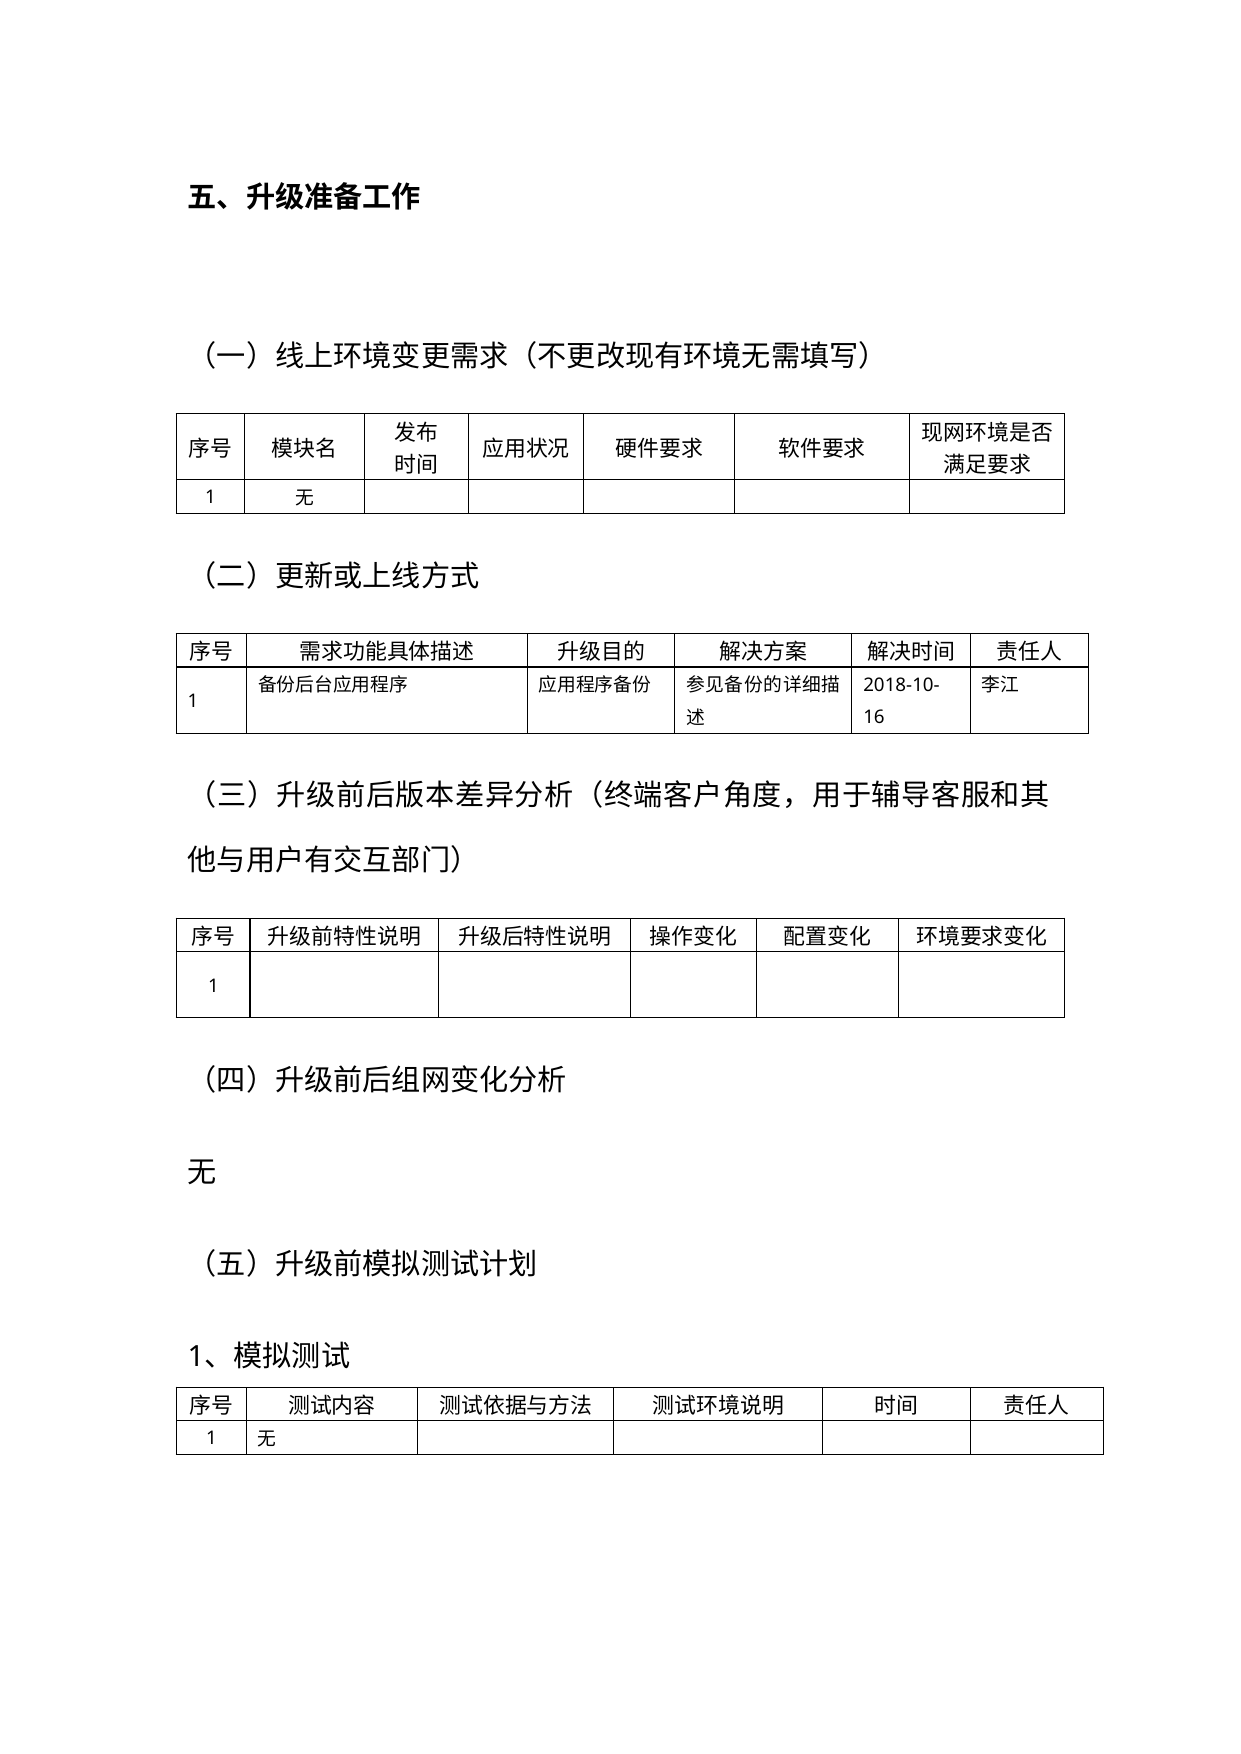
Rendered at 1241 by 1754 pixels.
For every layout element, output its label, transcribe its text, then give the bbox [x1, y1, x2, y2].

table_header 环境要求变化 [899, 919, 1064, 951]
subtitle 五、升级准备工作 [187, 162, 1053, 227]
table_header 责任人 [971, 634, 1088, 666]
table_header 测试内容 [247, 1388, 417, 1420]
text 无 [187, 1137, 1053, 1202]
table_cell [971, 1421, 1103, 1454]
table_cell [418, 1421, 613, 1454]
table_header 升级后特性说明 [439, 919, 630, 951]
table_cell 无 [247, 1421, 417, 1454]
table_header 操作变化 [631, 919, 756, 951]
table_header 需求功能具体描述 [247, 634, 527, 666]
table_cell 1 [177, 480, 244, 513]
table_cell 李江 [971, 668, 1088, 732]
table_header 测试依据与方法 [418, 1388, 613, 1420]
table_header 序号 [177, 634, 246, 666]
subtitle （二）更新或上线方式 [187, 541, 1053, 606]
table_cell 2018-10-16 [852, 668, 970, 732]
table_header 责任人 [971, 1388, 1103, 1420]
table_cell [631, 952, 756, 1017]
table_cell [735, 480, 909, 513]
table_header 升级前特性说明 [251, 919, 438, 951]
table_cell [757, 952, 898, 1017]
table_cell [584, 480, 734, 513]
table_header 时间 [823, 1388, 970, 1420]
table_header 序号 [177, 1388, 246, 1420]
table_cell [469, 480, 583, 513]
table_header 升级目的 [528, 634, 674, 666]
table_header 测试环境说明 [614, 1388, 822, 1420]
table_header 现网环境是否满足要求 [910, 414, 1064, 479]
table_cell 应用程序备份 [528, 668, 674, 732]
table_cell [251, 952, 438, 1017]
table_cell [365, 480, 468, 513]
table_header 应用状况 [469, 414, 583, 479]
table_cell 1 [177, 952, 249, 1017]
table_cell 无 [245, 480, 364, 513]
table_header 配置变化 [757, 919, 898, 951]
table_header 序号 [177, 919, 249, 951]
table_cell [899, 952, 1064, 1017]
subtitle （五）升级前模拟测试计划 [187, 1229, 1053, 1294]
table_header 模块名 [245, 414, 364, 479]
subtitle （三）升级前后版本差异分析（终端客户角度，用于辅导客服和其他与用户有交互部门） [187, 761, 1053, 891]
table_cell [910, 480, 1064, 513]
table_cell 1 [177, 1421, 246, 1454]
table_header 解决时间 [852, 634, 970, 666]
table_header 序号 [177, 414, 244, 479]
table_cell [439, 952, 630, 1017]
text 1、模拟测试 [187, 1322, 1053, 1387]
table_header 软件要求 [735, 414, 909, 479]
table_header 解决方案 [675, 634, 851, 666]
subtitle （一）线上环境变更需求（不更改现有环境无需填写） [187, 321, 1053, 386]
table_header 硬件要求 [584, 414, 734, 479]
table_cell 参见备份的详细描述 [675, 668, 851, 732]
table_cell 1 [177, 668, 246, 732]
table_cell 备份后台应用程序 [247, 668, 527, 732]
subtitle （四）升级前后组网变化分析 [187, 1045, 1053, 1110]
table_header 发布 时间 [365, 414, 468, 479]
table_cell [823, 1421, 970, 1454]
table_cell [614, 1421, 822, 1454]
